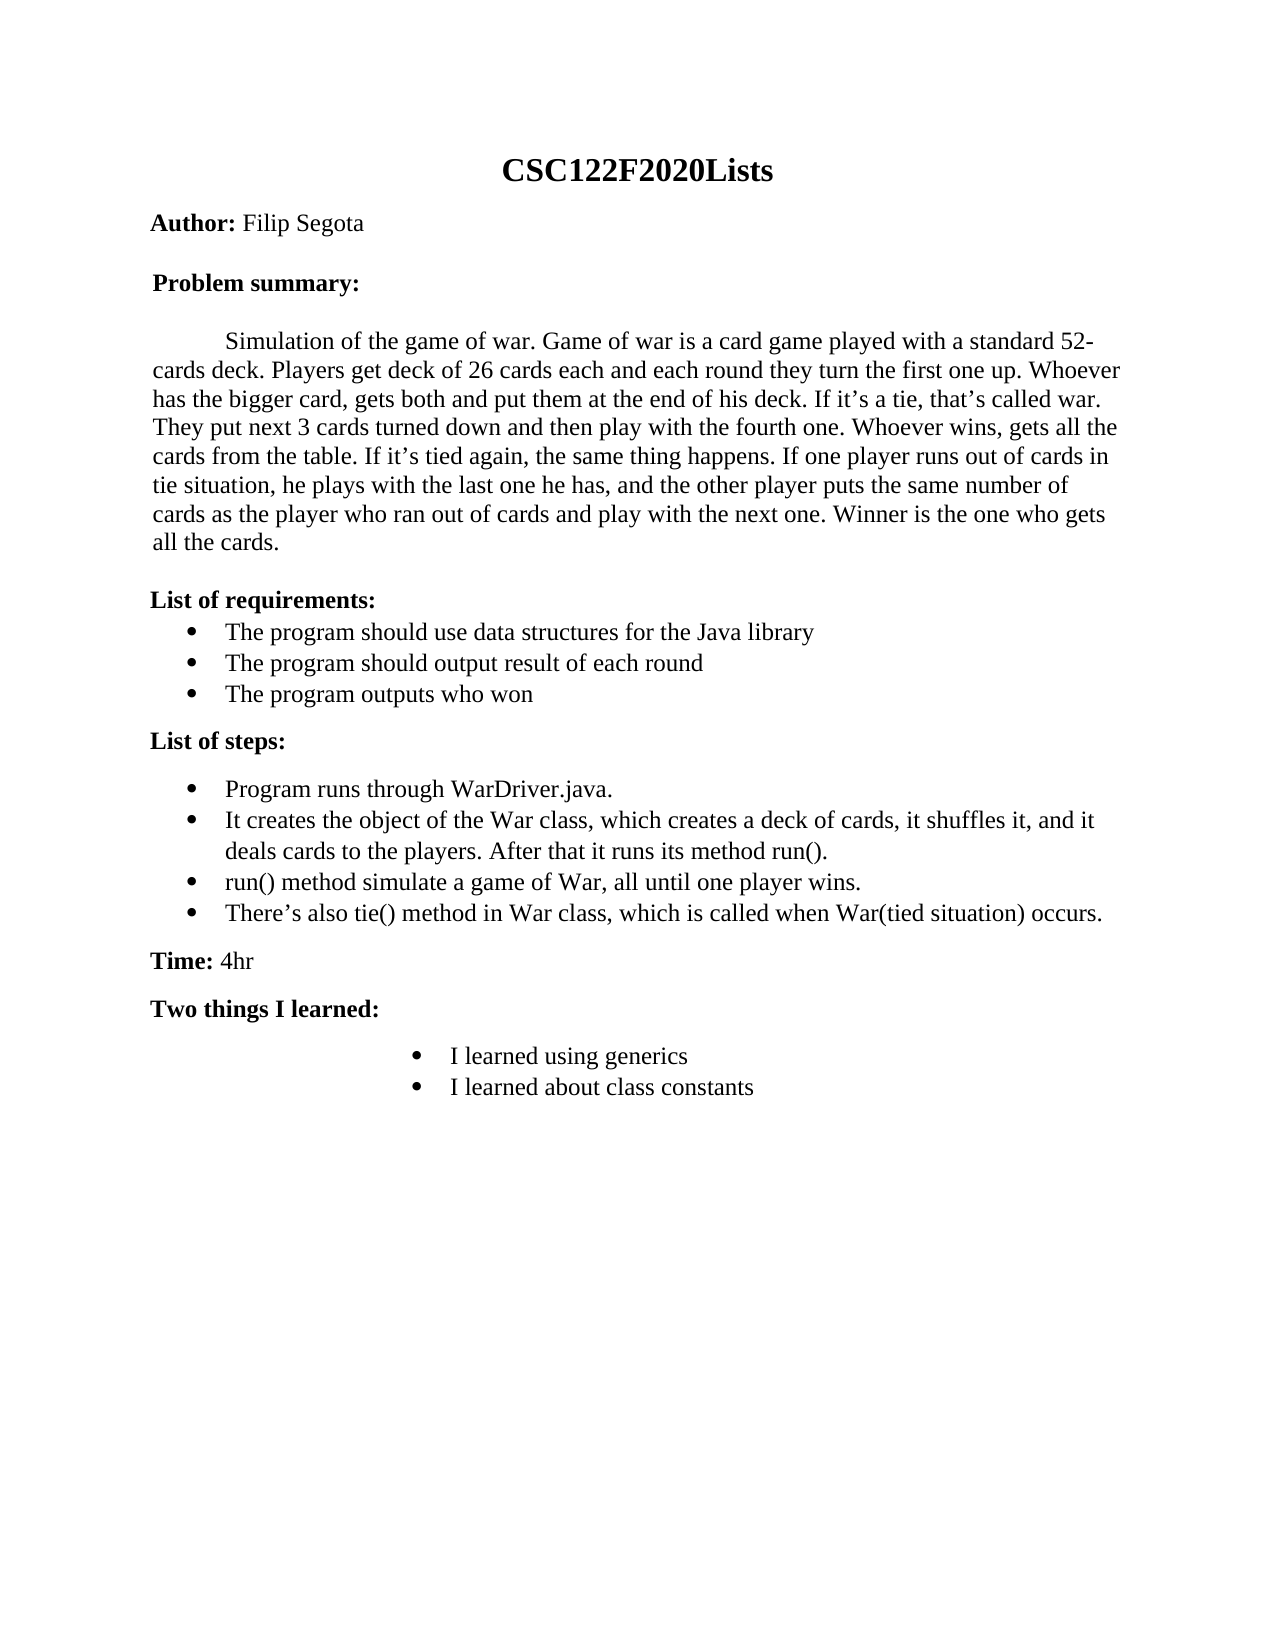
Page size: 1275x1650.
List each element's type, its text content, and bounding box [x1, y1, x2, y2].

list The program should output result of each round [187, 648, 1125, 676]
text Simulation of the game of war. Game of war is a card game played with a standard 52-cards deck. Players get deck of 26 cards each and each round they turn the first one up. Whoever has the bigger card, gets both and put them at the end of his deck. If it’s a tie, that’s called war. They put next 3 cards turned down and then play with the fourth one. Whoever wins, gets all the cards from the table. If it’s tied again, the same thing happens. If one player runs out of cards in tie situation, he plays with the last one he has, and the other player puts the same number of cards as the player who ran out of cards and play with the next one. Winner is the one who gets all the cards. [152, 326, 1125, 556]
text Time: 4hr [150, 946, 1125, 975]
list There’s also tie() method in War class, which is called when War(tied situation) occurs. [187, 898, 1125, 927]
list The program outputs who won [187, 679, 1125, 707]
text CSC122F2020Lists [150, 150, 1125, 188]
text Problem summary: [152, 268, 1125, 297]
list It creates the object of the War class, which creates a deck of cards, it shuffles it, and it deals cards to the players. After that it runs its method run(). [187, 805, 1125, 865]
text Author: Filip Segota [150, 208, 1125, 237]
text List of requirements: [150, 585, 1125, 614]
list The program should use data structures for the Java library [187, 617, 1125, 645]
list Program runs through WarDriver.java. [187, 774, 1125, 803]
list I learned using generics [412, 1041, 1125, 1070]
list I learned about class constants [412, 1072, 1125, 1101]
text Two things I learned: [150, 994, 1125, 1022]
text List of steps: [150, 726, 1125, 755]
list run() method simulate a game of War, all until one player wins. [187, 867, 1125, 896]
